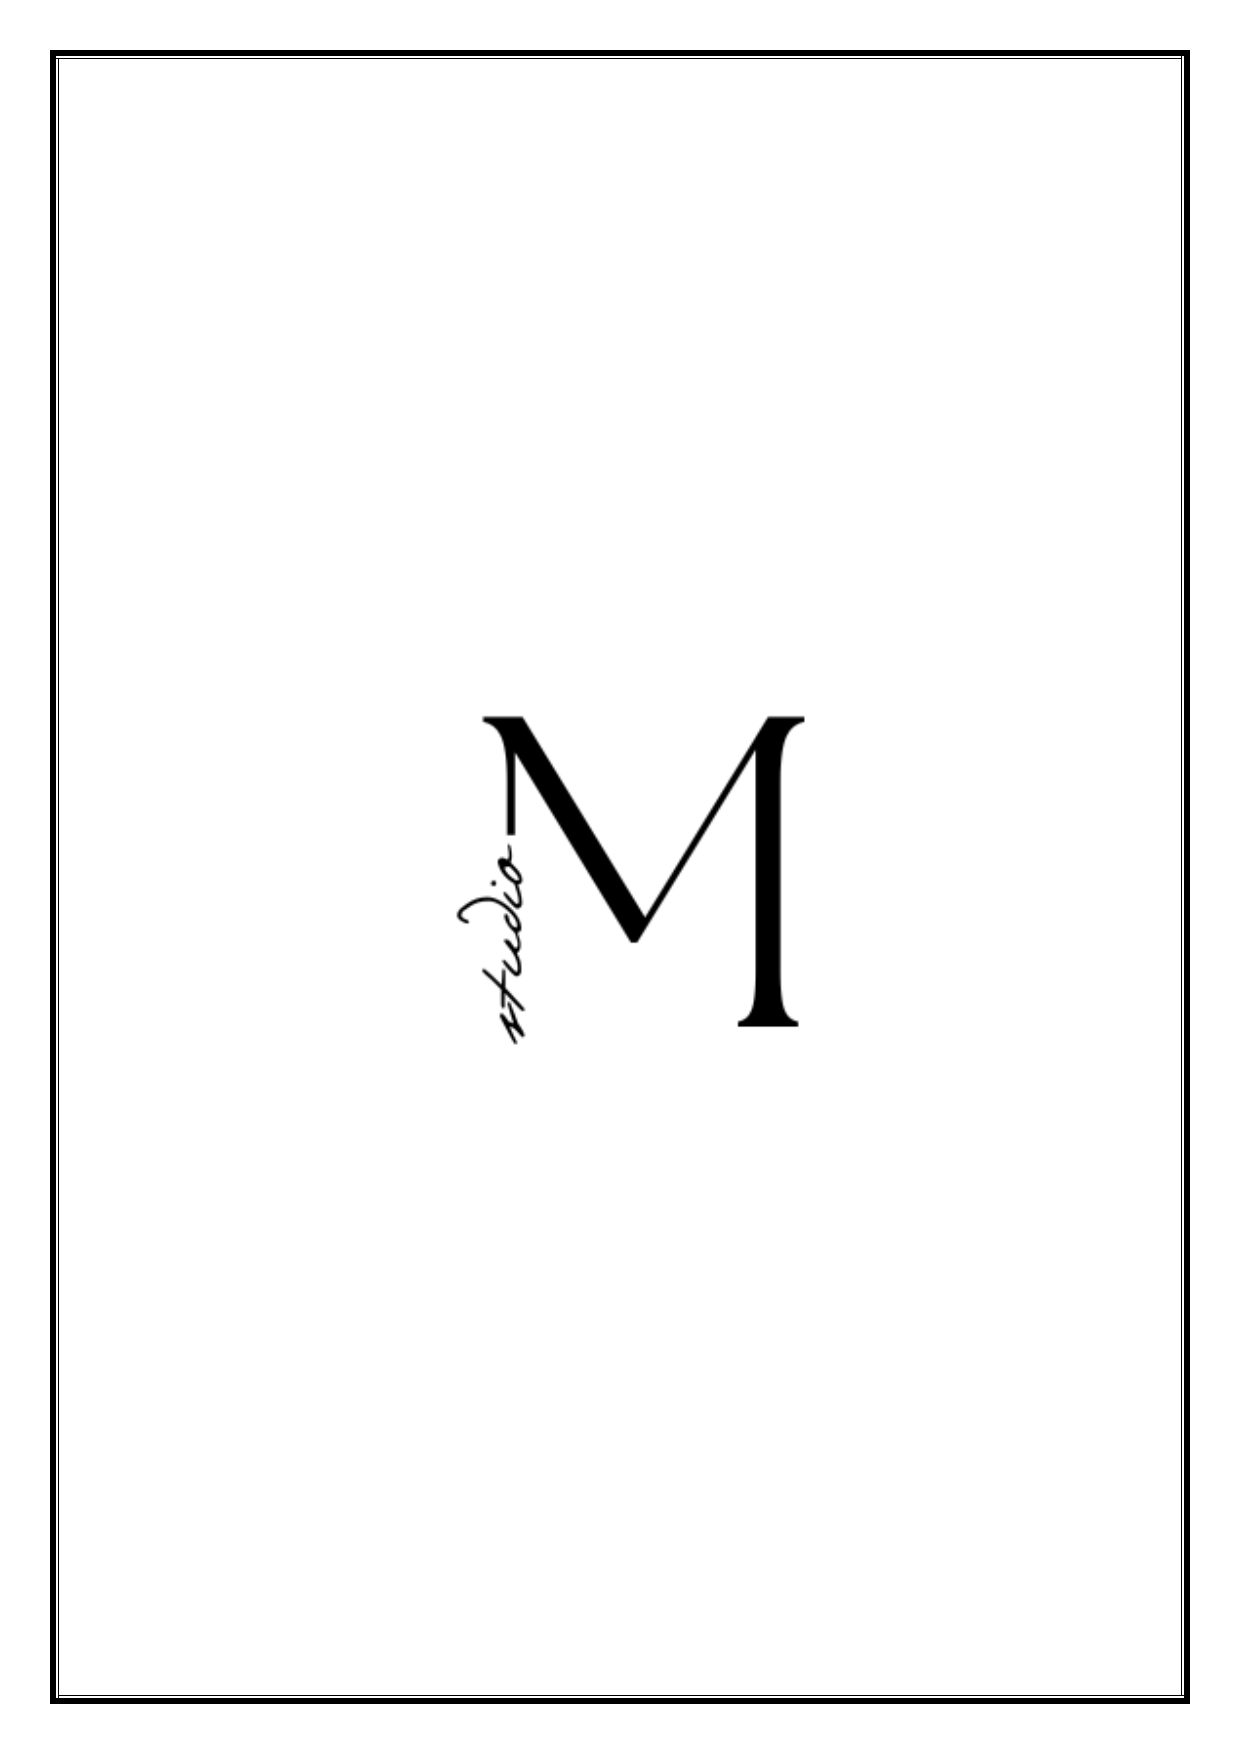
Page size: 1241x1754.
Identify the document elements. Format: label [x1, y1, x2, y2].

picture [147, 381, 1123, 1357]
